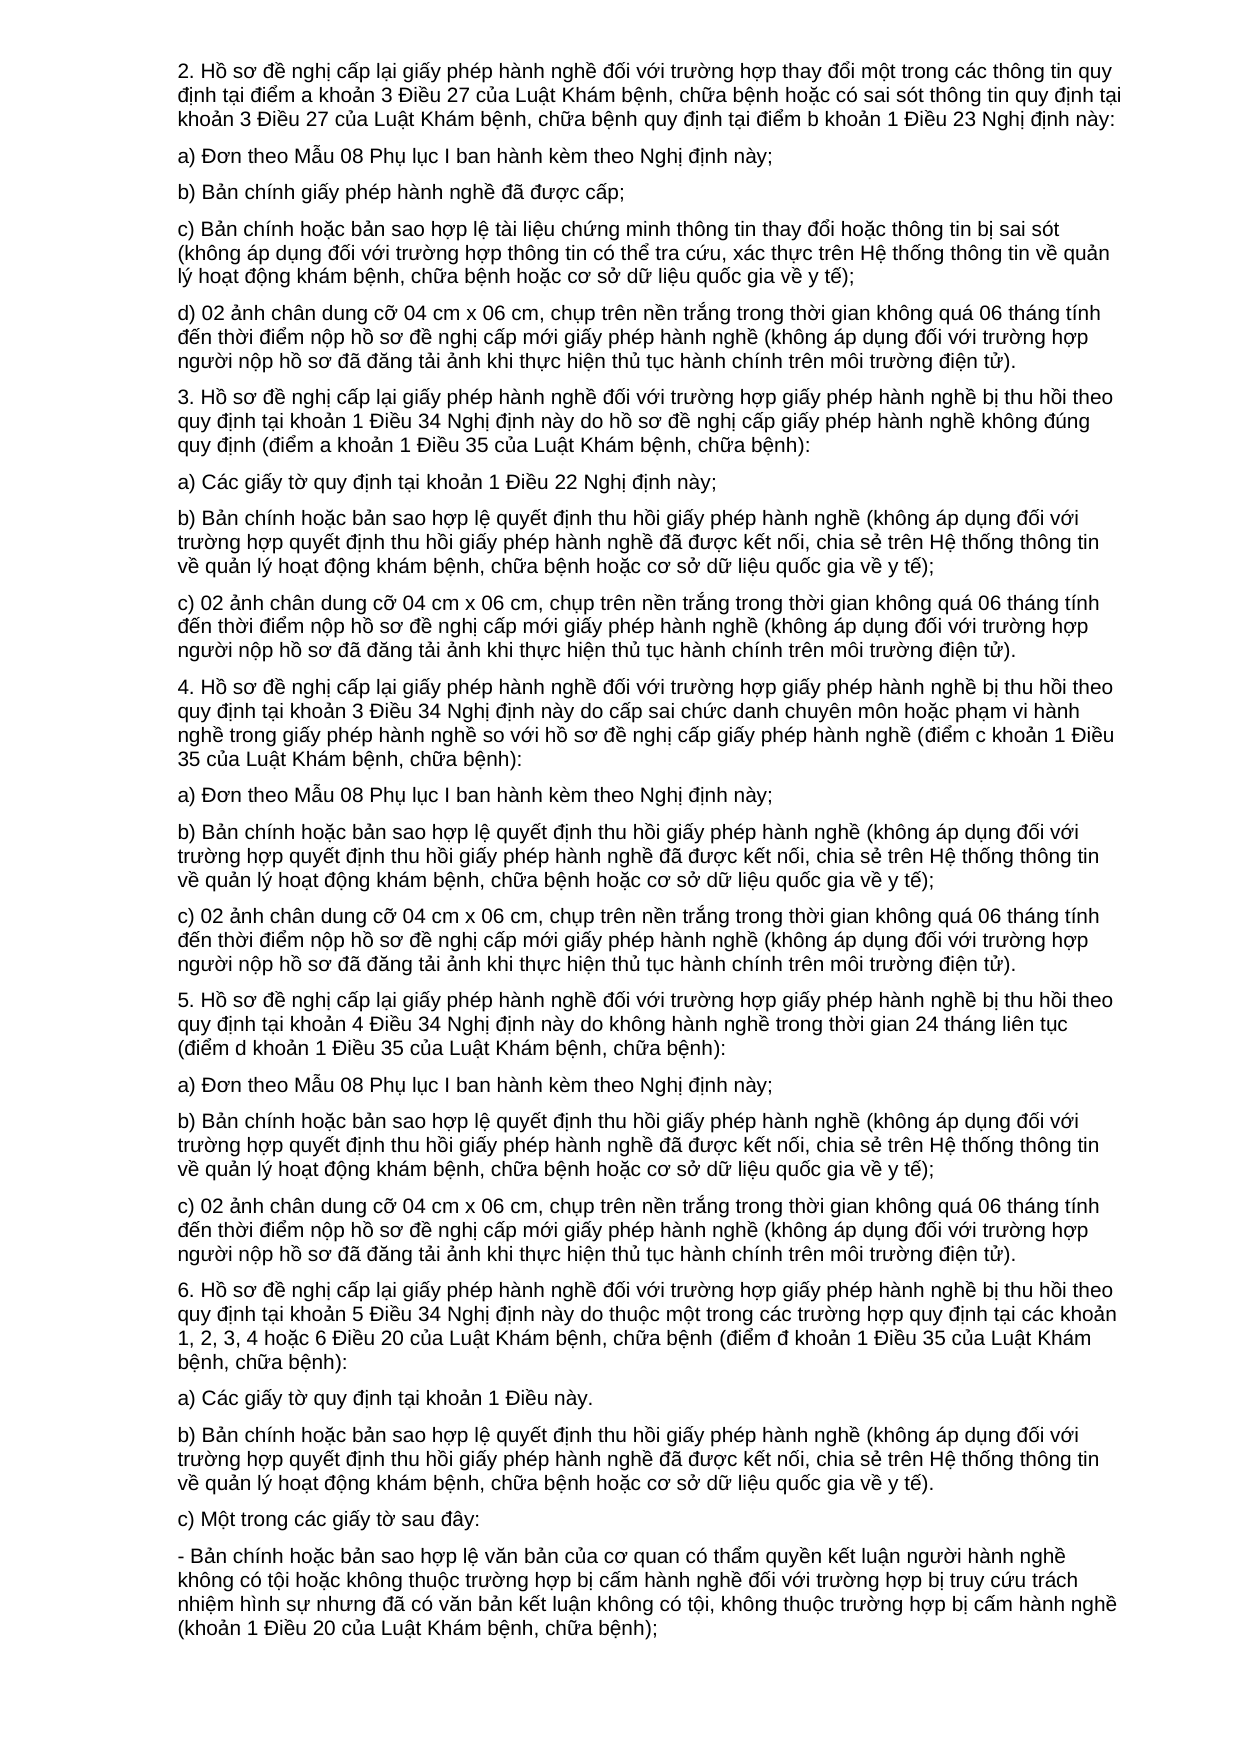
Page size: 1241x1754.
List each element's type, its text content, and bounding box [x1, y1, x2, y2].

text b) Bản chính hoặc bản sao hợp lệ quyết định thu hồi giấy phép hành nghề (không áp dụng đối với trường hợp quyết định thu hồi giấy phép hành nghề đã được kết nối, chia sẻ trên Hệ thống thông tin về quản lý hoạt động khám bệnh, chữa bệnh hoặc cơ sở dữ liệu quốc gia về y tế); [177, 1109, 1122, 1181]
text 3. Hồ sơ đề nghị cấp lại giấy phép hành nghề đối với trường hợp giấy phép hành nghề bị thu hồi theo quy định tại khoản 1 Điều 34 Nghị định này do hồ sơ đề nghị cấp giấy phép hành nghề không đúng quy định (điểm a khoản 1 Điều 35 của Luật Khám bệnh, chữa bệnh): [177, 385, 1122, 457]
text 6. Hồ sơ đề nghị cấp lại giấy phép hành nghề đối với trường hợp giấy phép hành nghề bị thu hồi theo quy định tại khoản 5 Điều 34 Nghị định này do thuộc một trong các trường hợp quy định tại các khoản 1, 2, 3, 4 hoặc 6 Điều 20 của Luật Khám bệnh, chữa bệnh (điểm đ khoản 1 Điều 35 của Luật Khám bệnh, chữa bệnh): [177, 1278, 1122, 1374]
text a) Các giấy tờ quy định tại khoản 1 Điều này. [177, 1386, 1122, 1410]
text a) Đơn theo Mẫu 08 Phụ lục I ban hành kèm theo Nghị định này; [177, 1073, 1122, 1097]
text c) Bản chính hoặc bản sao hợp lệ tài liệu chứng minh thông tin thay đổi hoặc thông tin bị sai sót (không áp dụng đối với trường hợp thông tin có thể tra cứu, xác thực trên Hệ thống thông tin về quản lý hoạt động khám bệnh, chữa bệnh hoặc cơ sở dữ liệu quốc gia về y tế); [177, 216, 1122, 288]
text b) Bản chính giấy phép hành nghề đã được cấp; [177, 180, 1122, 204]
text b) Bản chính hoặc bản sao hợp lệ quyết định thu hồi giấy phép hành nghề (không áp dụng đối với trường hợp quyết định thu hồi giấy phép hành nghề đã được kết nối, chia sẻ trên Hệ thống thông tin về quản lý hoạt động khám bệnh, chữa bệnh hoặc cơ sở dữ liệu quốc gia về y tế); [177, 819, 1122, 891]
text 2. Hồ sơ đề nghị cấp lại giấy phép hành nghề đối với trường hợp thay đổi một trong các thông tin quy định tại điểm a khoản 3 Điều 27 của Luật Khám bệnh, chữa bệnh hoặc có sai sót thông tin quy định tại khoản 3 Điều 27 của Luật Khám bệnh, chữa bệnh quy định tại điểm b khoản 1 Điều 23 Nghị định này: [177, 59, 1122, 131]
text b) Bản chính hoặc bản sao hợp lệ quyết định thu hồi giấy phép hành nghề (không áp dụng đối với trường hợp quyết định thu hồi giấy phép hành nghề đã được kết nối, chia sẻ trên Hệ thống thông tin về quản lý hoạt động khám bệnh, chữa bệnh hoặc cơ sở dữ liệu quốc gia về y tế). [177, 1423, 1122, 1494]
text a) Đơn theo Mẫu 08 Phụ lục I ban hành kèm theo Nghị định này; [177, 783, 1122, 807]
text d) 02 ảnh chân dung cỡ 04 cm x 06 cm, chụp trên nền trắng trong thời gian không quá 06 tháng tính đến thời điểm nộp hồ sơ đề nghị cấp mới giấy phép hành nghề (không áp dụng đối với trường hợp người nộp hồ sơ đã đăng tải ảnh khi thực hiện thủ tục hành chính trên môi trường điện tử). [177, 301, 1122, 373]
text b) Bản chính hoặc bản sao hợp lệ quyết định thu hồi giấy phép hành nghề (không áp dụng đối với trường hợp quyết định thu hồi giấy phép hành nghề đã được kết nối, chia sẻ trên Hệ thống thông tin về quản lý hoạt động khám bệnh, chữa bệnh hoặc cơ sở dữ liệu quốc gia về y tế); [177, 506, 1122, 578]
text - Bản chính hoặc bản sao hợp lệ văn bản của cơ quan có thẩm quyền kết luận người hành nghề không có tội hoặc không thuộc trường hợp bị cấm hành nghề đối với trường hợp bị truy cứu trách nhiệm hình sự nhưng đã có văn bản kết luận không có tội, không thuộc trường hợp bị cấm hành nghề (khoản 1 Điều 20 của Luật Khám bệnh, chữa bệnh); [177, 1543, 1122, 1639]
text a) Các giấy tờ quy định tại khoản 1 Điều 22 Nghị định này; [177, 469, 1122, 493]
text c) Một trong các giấy tờ sau đây: [177, 1507, 1122, 1531]
text a) Đơn theo Mẫu 08 Phụ lục I ban hành kèm theo Nghị định này; [177, 143, 1122, 167]
text 5. Hồ sơ đề nghị cấp lại giấy phép hành nghề đối với trường hợp giấy phép hành nghề bị thu hồi theo quy định tại khoản 4 Điều 34 Nghị định này do không hành nghề trong thời gian 24 tháng liên tục (điểm d khoản 1 Điều 35 của Luật Khám bệnh, chữa bệnh): [177, 988, 1122, 1060]
text 4. Hồ sơ đề nghị cấp lại giấy phép hành nghề đối với trường hợp giấy phép hành nghề bị thu hồi theo quy định tại khoản 3 Điều 34 Nghị định này do cấp sai chức danh chuyên môn hoặc phạm vi hành nghề trong giấy phép hành nghề so với hồ sơ đề nghị cấp giấy phép hành nghề (điểm c khoản 1 Điều 35 của Luật Khám bệnh, chữa bệnh): [177, 675, 1122, 771]
